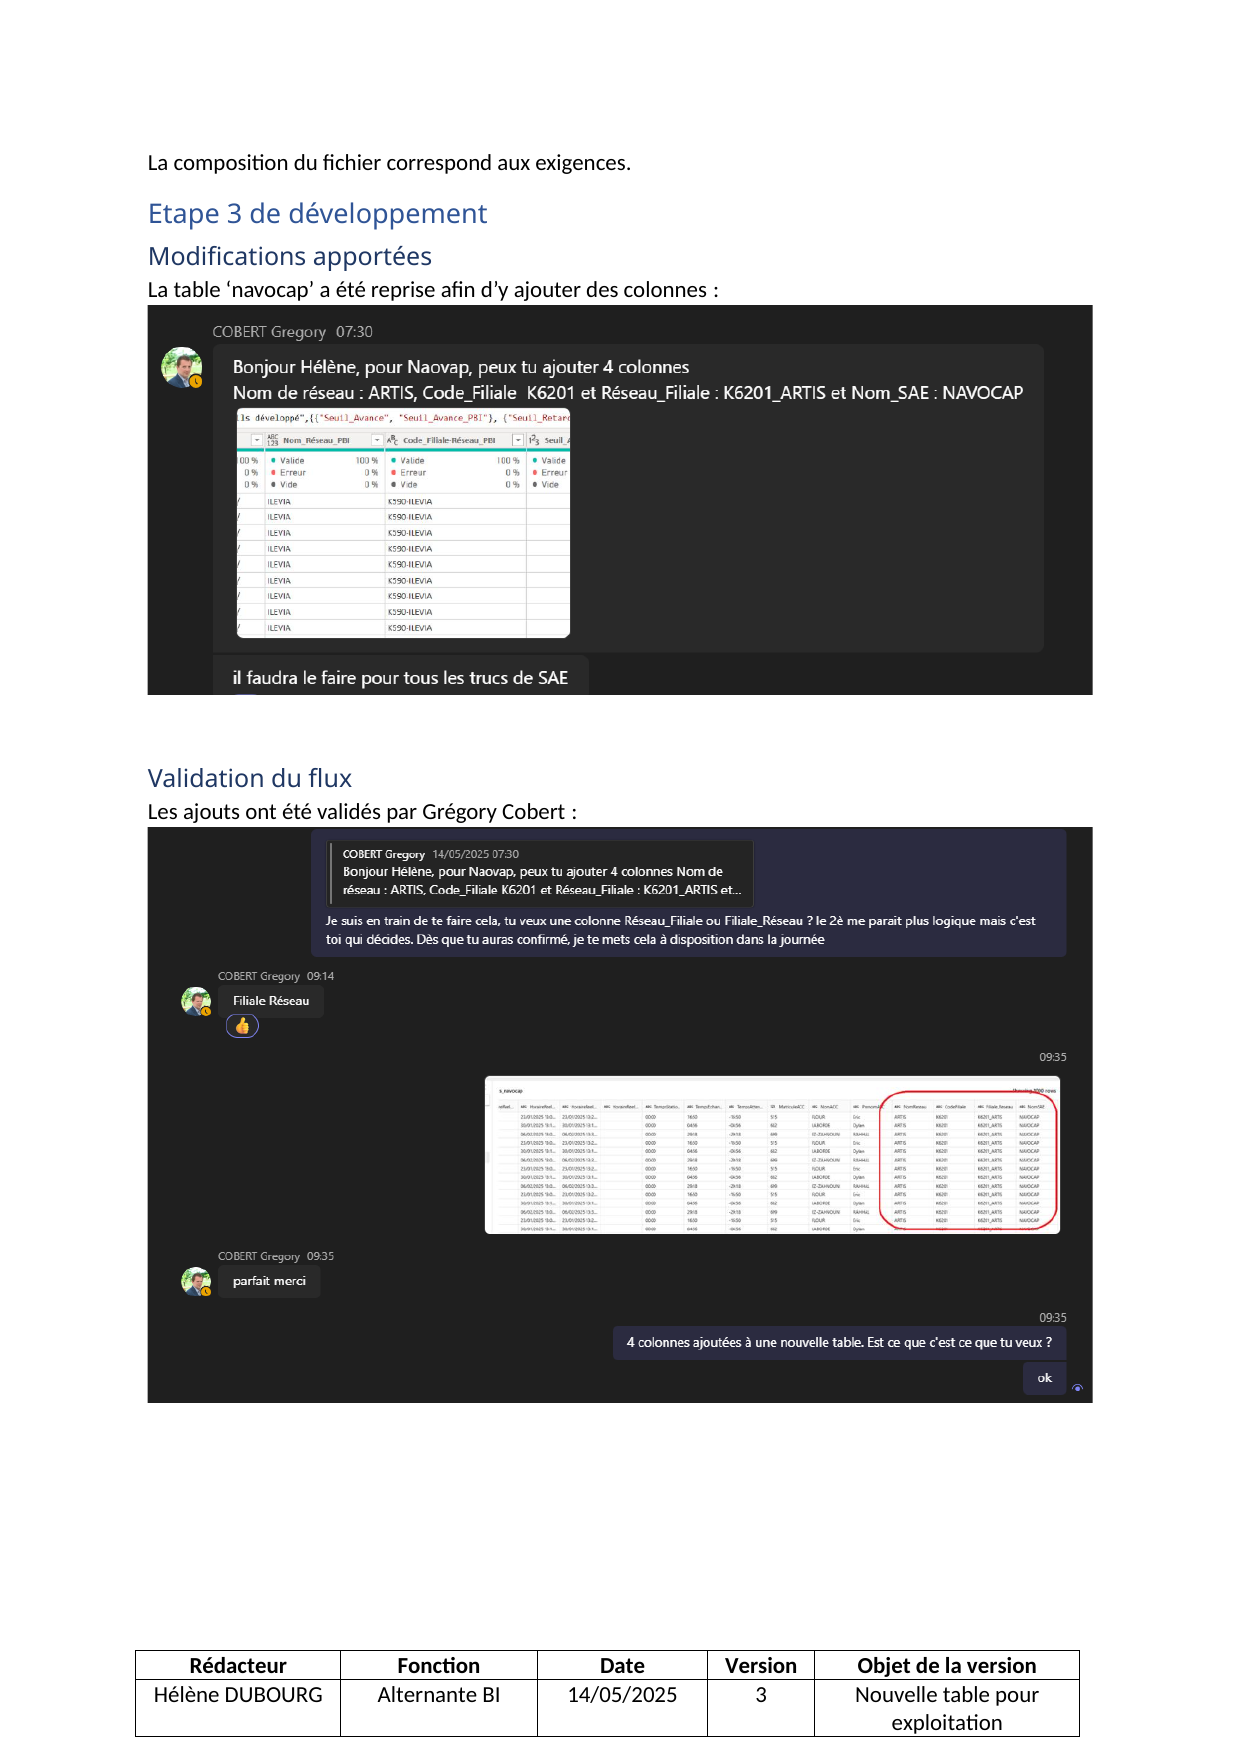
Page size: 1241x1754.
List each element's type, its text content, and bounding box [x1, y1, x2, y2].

subtitle Etape 3 de développement [148, 194, 1093, 231]
picture [147, 305, 1093, 695]
text La composition du fichier correspond aux exigences. [148, 148, 1093, 176]
subtitle Validation du flux [148, 760, 1093, 794]
subtitle Modifications apportées [148, 238, 1093, 272]
picture [147, 827, 1093, 1403]
text Les ajouts ont été validés par Grégory Cobert : [148, 797, 1093, 827]
text La table ‘navocap’ a été reprise afin d’y ajouter des colonnes : [148, 275, 1093, 305]
